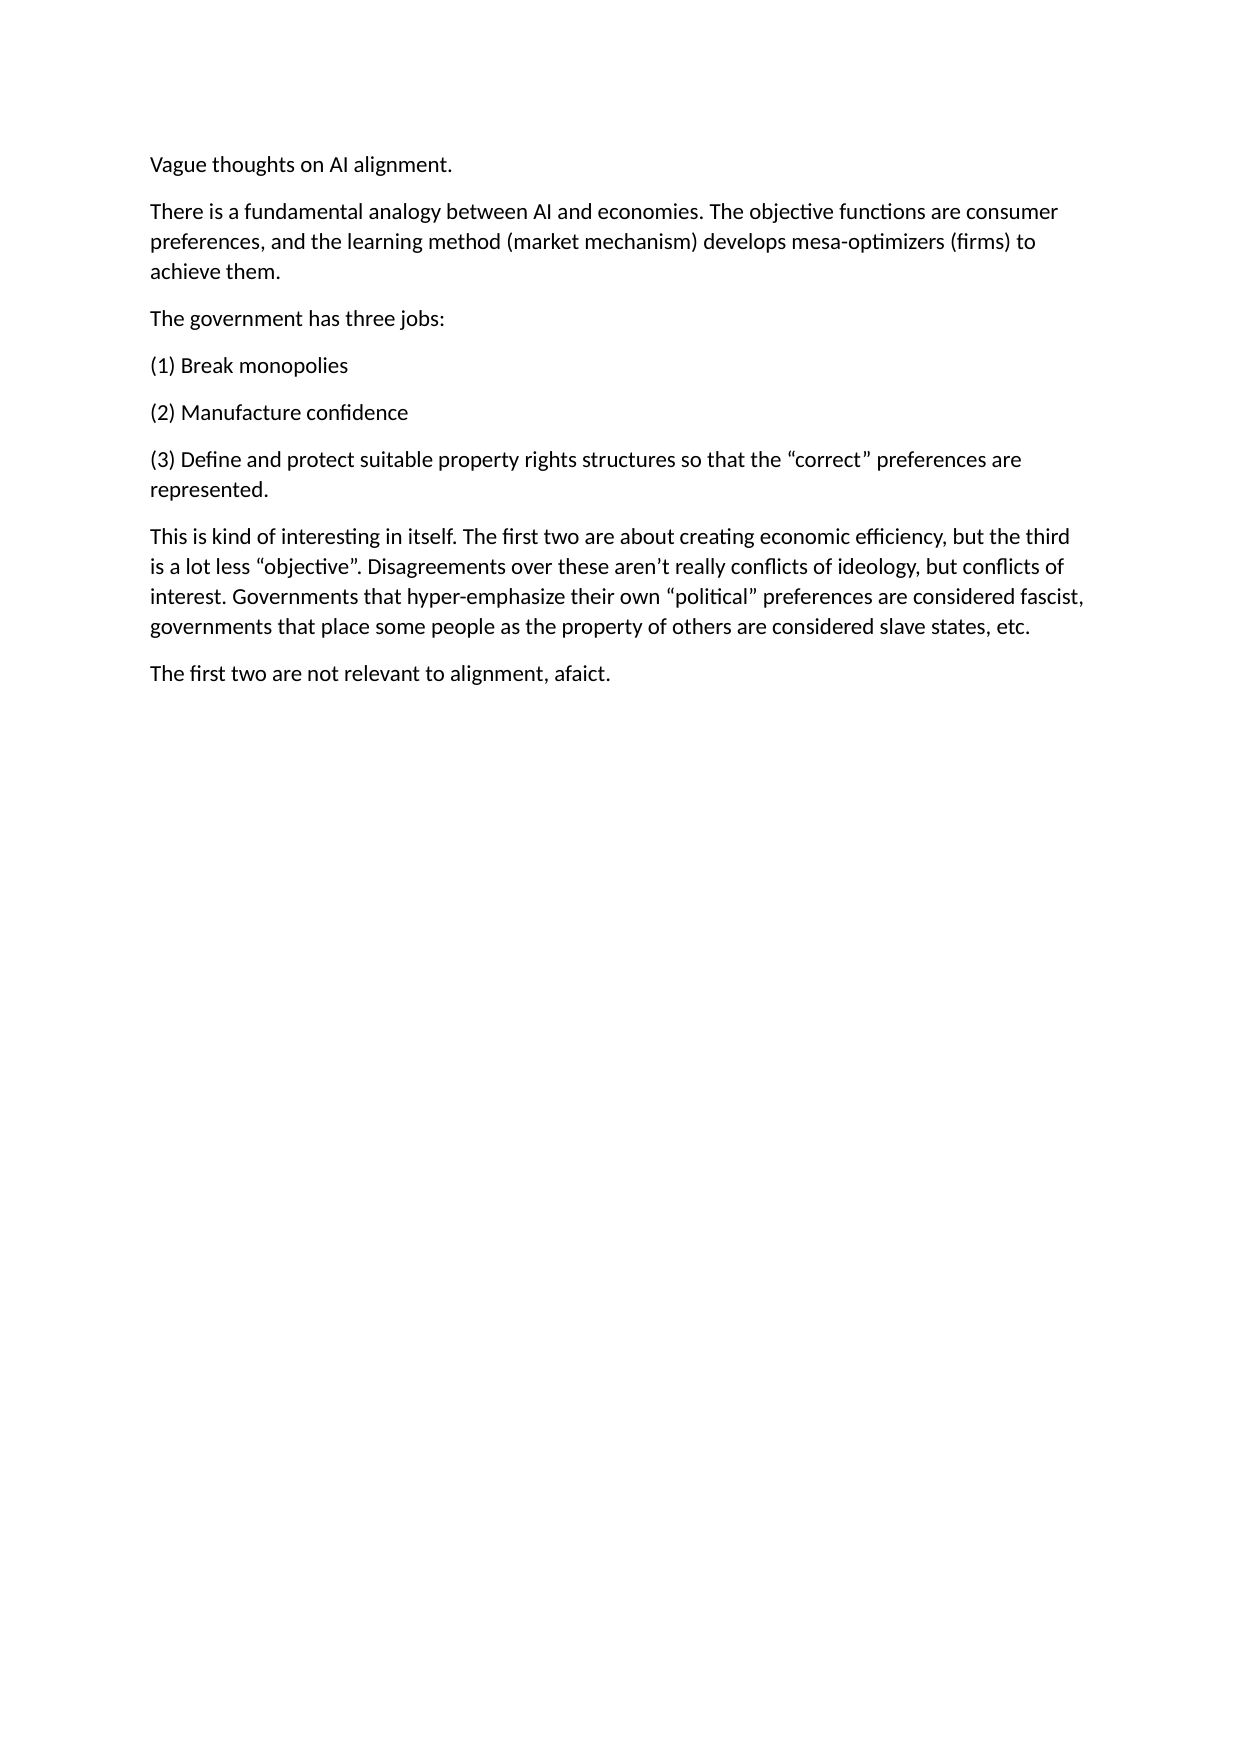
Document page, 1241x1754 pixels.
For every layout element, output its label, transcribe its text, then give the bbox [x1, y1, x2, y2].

text Vague thoughts on AI alignment. [150, 150, 1090, 178]
text (2) Manufacture confidence [150, 398, 1090, 426]
text The government has three jobs: [150, 304, 1090, 332]
text This is kind of interesting in itself. The first two are about creating economic efficiency, but the third is a lot less “objective”. Disagreements over these aren’t really conflicts of ideology, but conflicts of interest. Governments that hyper-emphasize their own “political” preferences are considered fascist, governments that place some people as the property of others are considered slave states, etc. [150, 522, 1090, 641]
text (1) Break monopolies [150, 351, 1090, 379]
text There is a fundamental analogy between AI and economies. The objective functions are consumer preferences, and the learning method (market mechanism) develops mesa-optimizers (firms) to achieve them. [150, 197, 1090, 285]
text (3) Define and protect suitable property rights structures so that the “correct” preferences are represented. [150, 445, 1090, 503]
text The first two are not relevant to alignment, afaict. [150, 659, 1090, 687]
